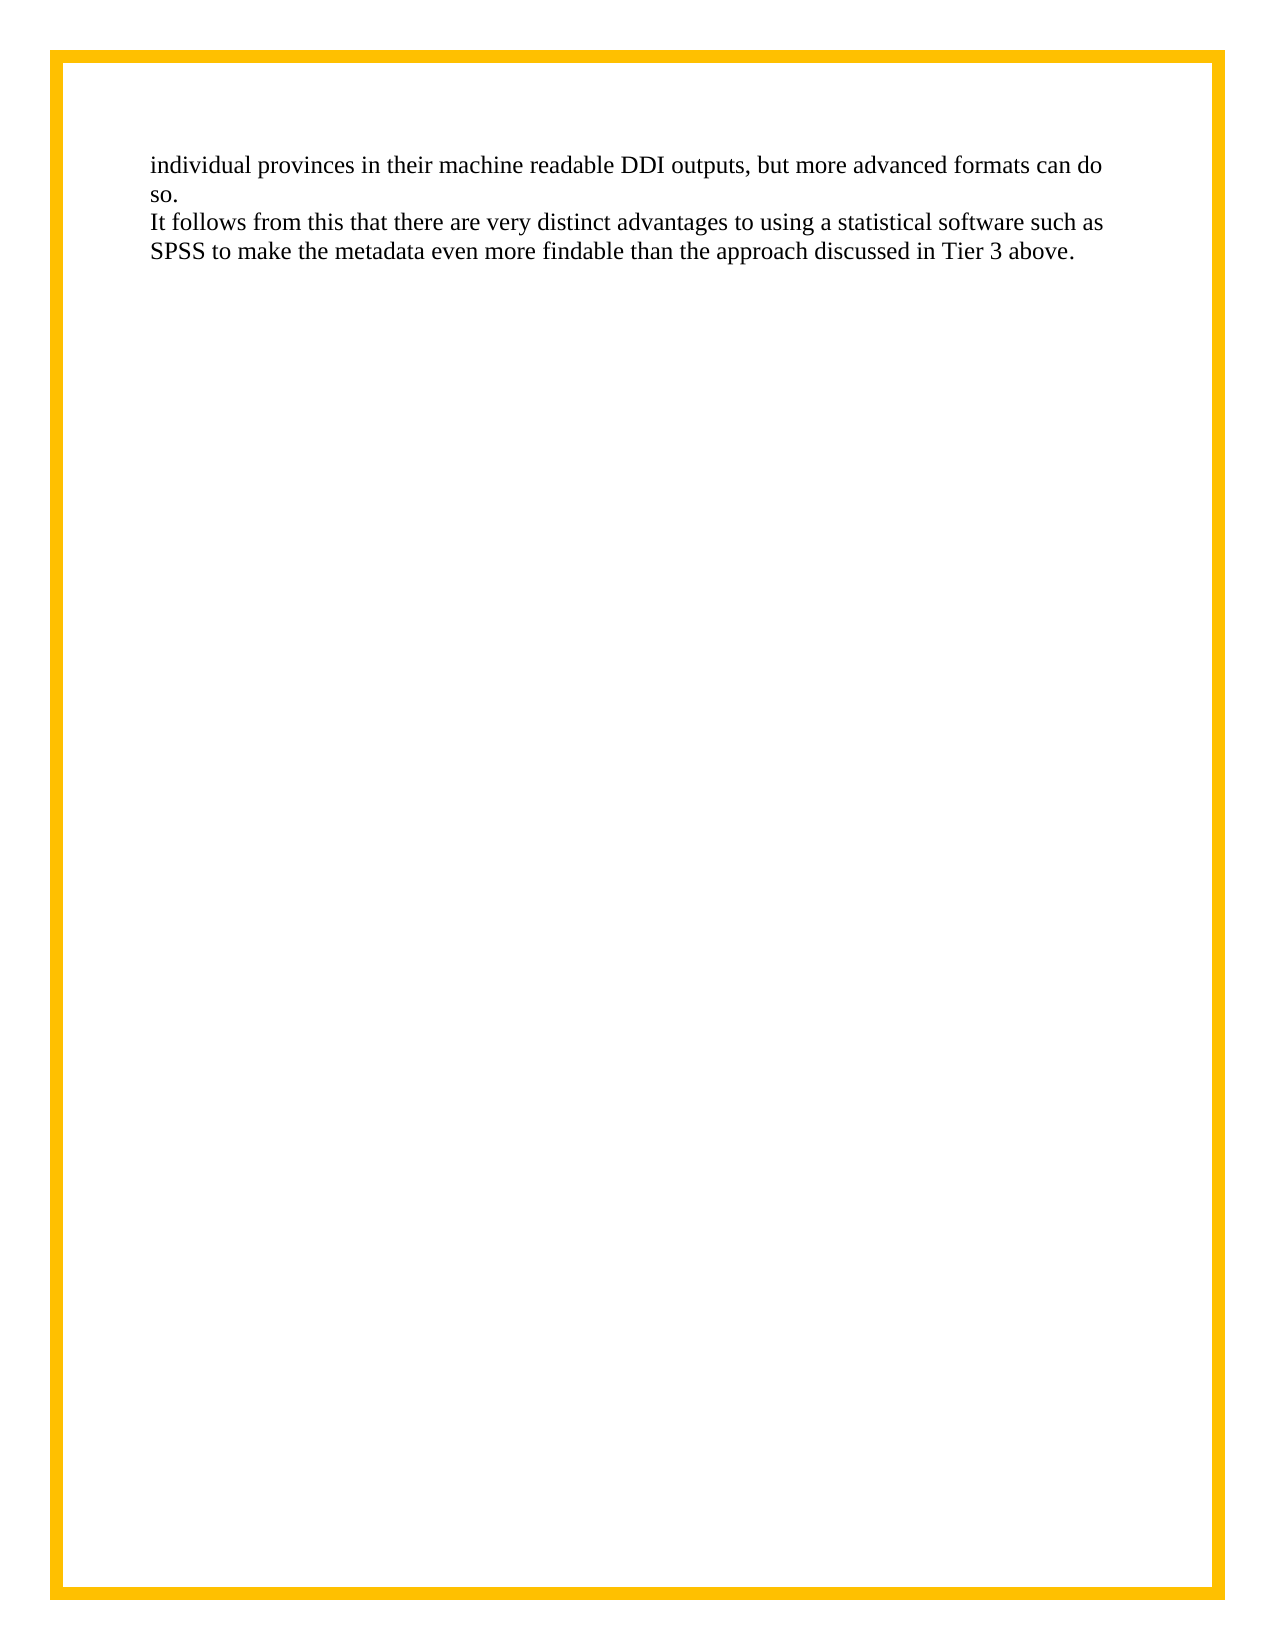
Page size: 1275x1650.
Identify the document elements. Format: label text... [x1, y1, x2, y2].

text It follows from this that there are very distinct advantages to using a statistical software such as SPSS to make the metadata even more findable than the approach discussed in Tier 3 above. [150, 207, 1125, 265]
